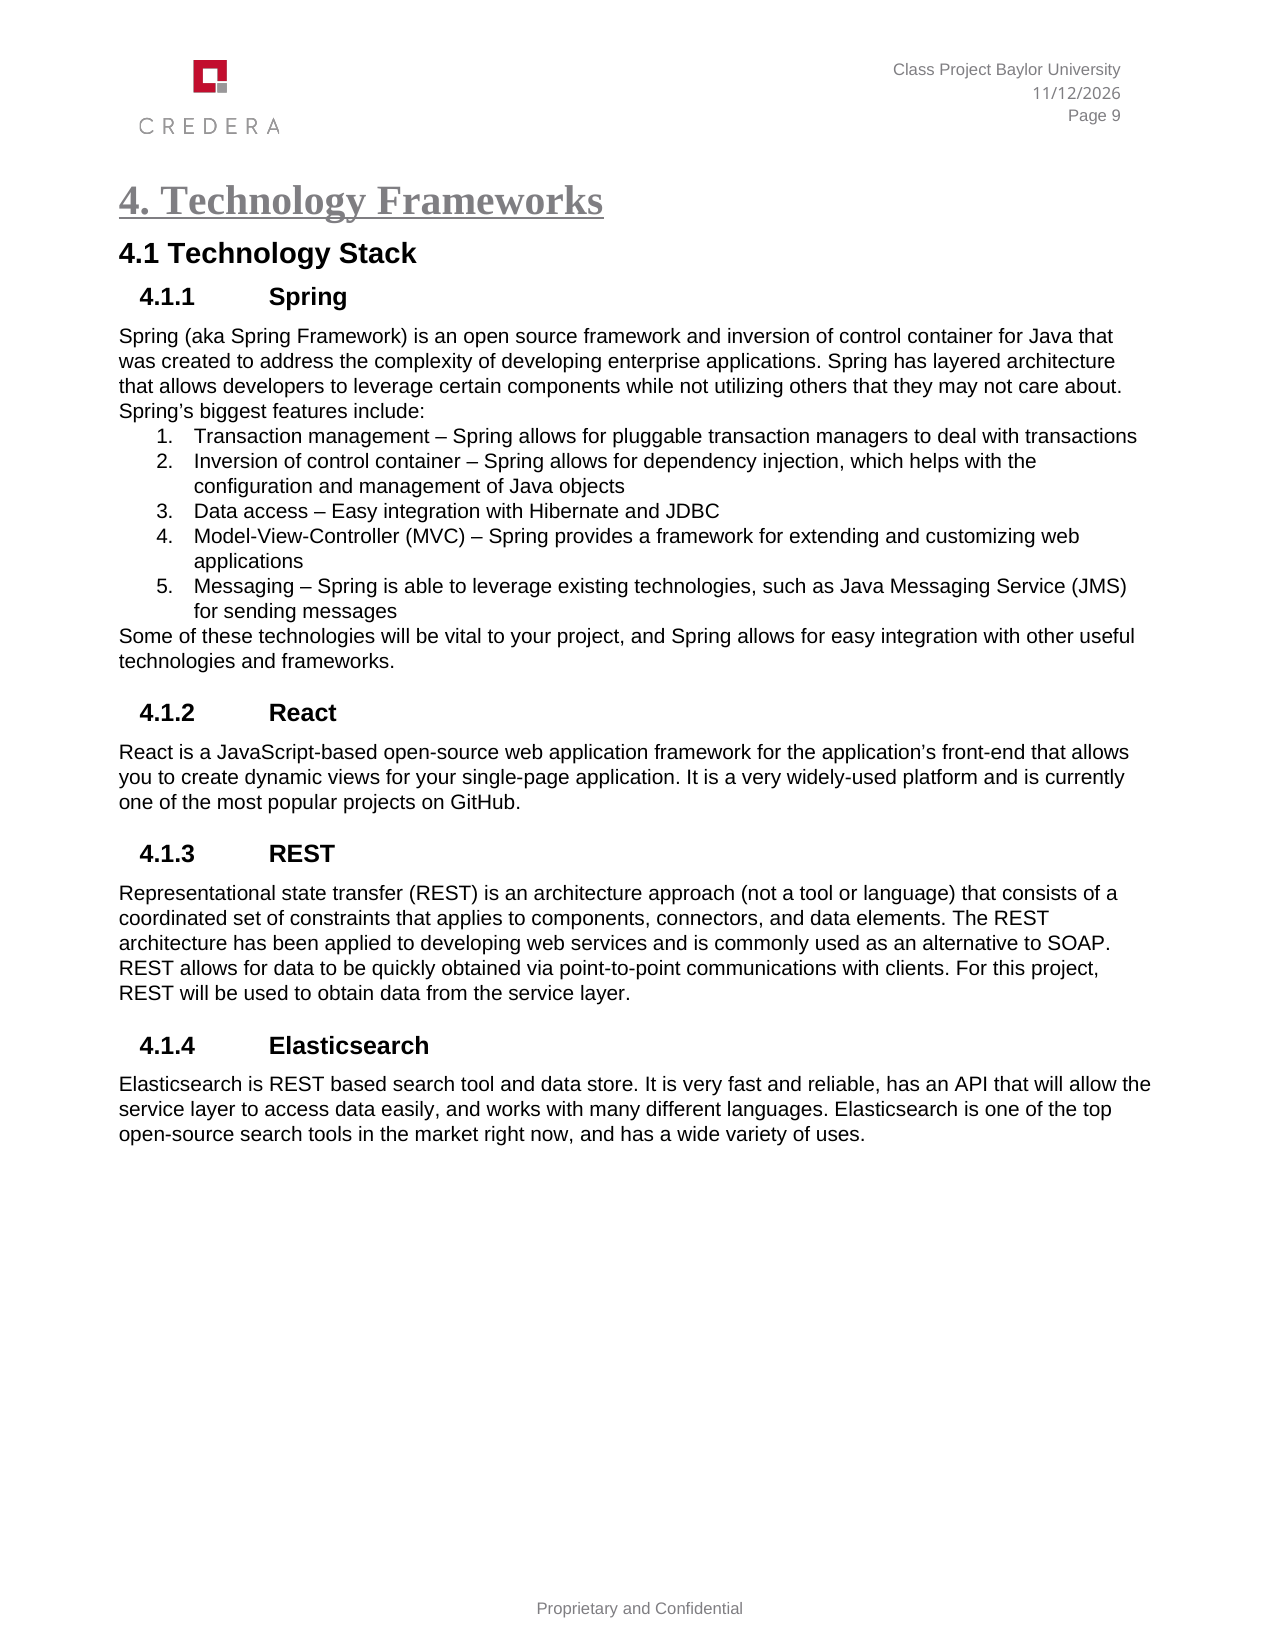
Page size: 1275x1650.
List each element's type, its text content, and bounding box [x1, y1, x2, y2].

text Spring (aka Spring Framework) is an open source framework and inversion of control container for Java that was created to address the complexity of developing enterprise applications. Spring has layered architecture that allows developers to leverage certain components while not utilizing others that they may not care about. Spring’s biggest features include: [118, 323, 1156, 423]
subtitle 4.1.2 React [139, 698, 1156, 727]
text React is a JavaScript-based open-source web application framework for the application’s front-end that allows you to create dynamic views for your single-page application. It is a very widely-used platform and is currently one of the most popular projects on GitHub. [118, 739, 1156, 814]
text Representational state transfer (REST) is an architecture approach (not a tool or language) that consists of a coordinated set of constraints that applies to components, connectors, and data elements. The REST architecture has been applied to developing web services and is commonly used as an alternative to SOAP. REST allows for data to be quickly obtained via point-to-point communications with clients. For this project, REST will be used to obtain data from the service layer. [118, 881, 1156, 1006]
list Data access – Easy integration with Hibernate and JDBC [156, 498, 1156, 523]
list Transaction management – Spring allows for pluggable transaction managers to deal with transactions [156, 423, 1156, 448]
subtitle 4.1.1 Spring [139, 282, 1156, 311]
list Messaging – Spring is able to leverage existing technologies, such as Java Messaging Service (JMS) for sending messages [156, 573, 1156, 623]
list Inversion of control container – Spring allows for dependency injection, which helps with the configuration and management of Java objects [156, 448, 1156, 498]
list Model-View-Controller (MVC) – Spring provides a framework for extending and customizing web applications [156, 523, 1156, 573]
subtitle 4. Technology Frameworks [118, 175, 1156, 223]
subtitle 4.1 Technology Stack [118, 236, 1156, 269]
text Elasticsearch is REST based search tool and data store. It is very fast and reliable, has an API that will allow the service layer to access data easily, and works with many different languages. Elasticsearch is one of the top open-source search tools in the market right now, and has a wide variety of uses. [118, 1072, 1156, 1147]
subtitle 4.1.4 Elasticsearch [139, 1031, 1156, 1059]
subtitle 4.1.3 REST [139, 839, 1156, 868]
text Some of these technologies will be vital to your project, and Spring allows for easy integration with other useful technologies and frameworks. [118, 623, 1156, 673]
picture [139, 60, 280, 134]
